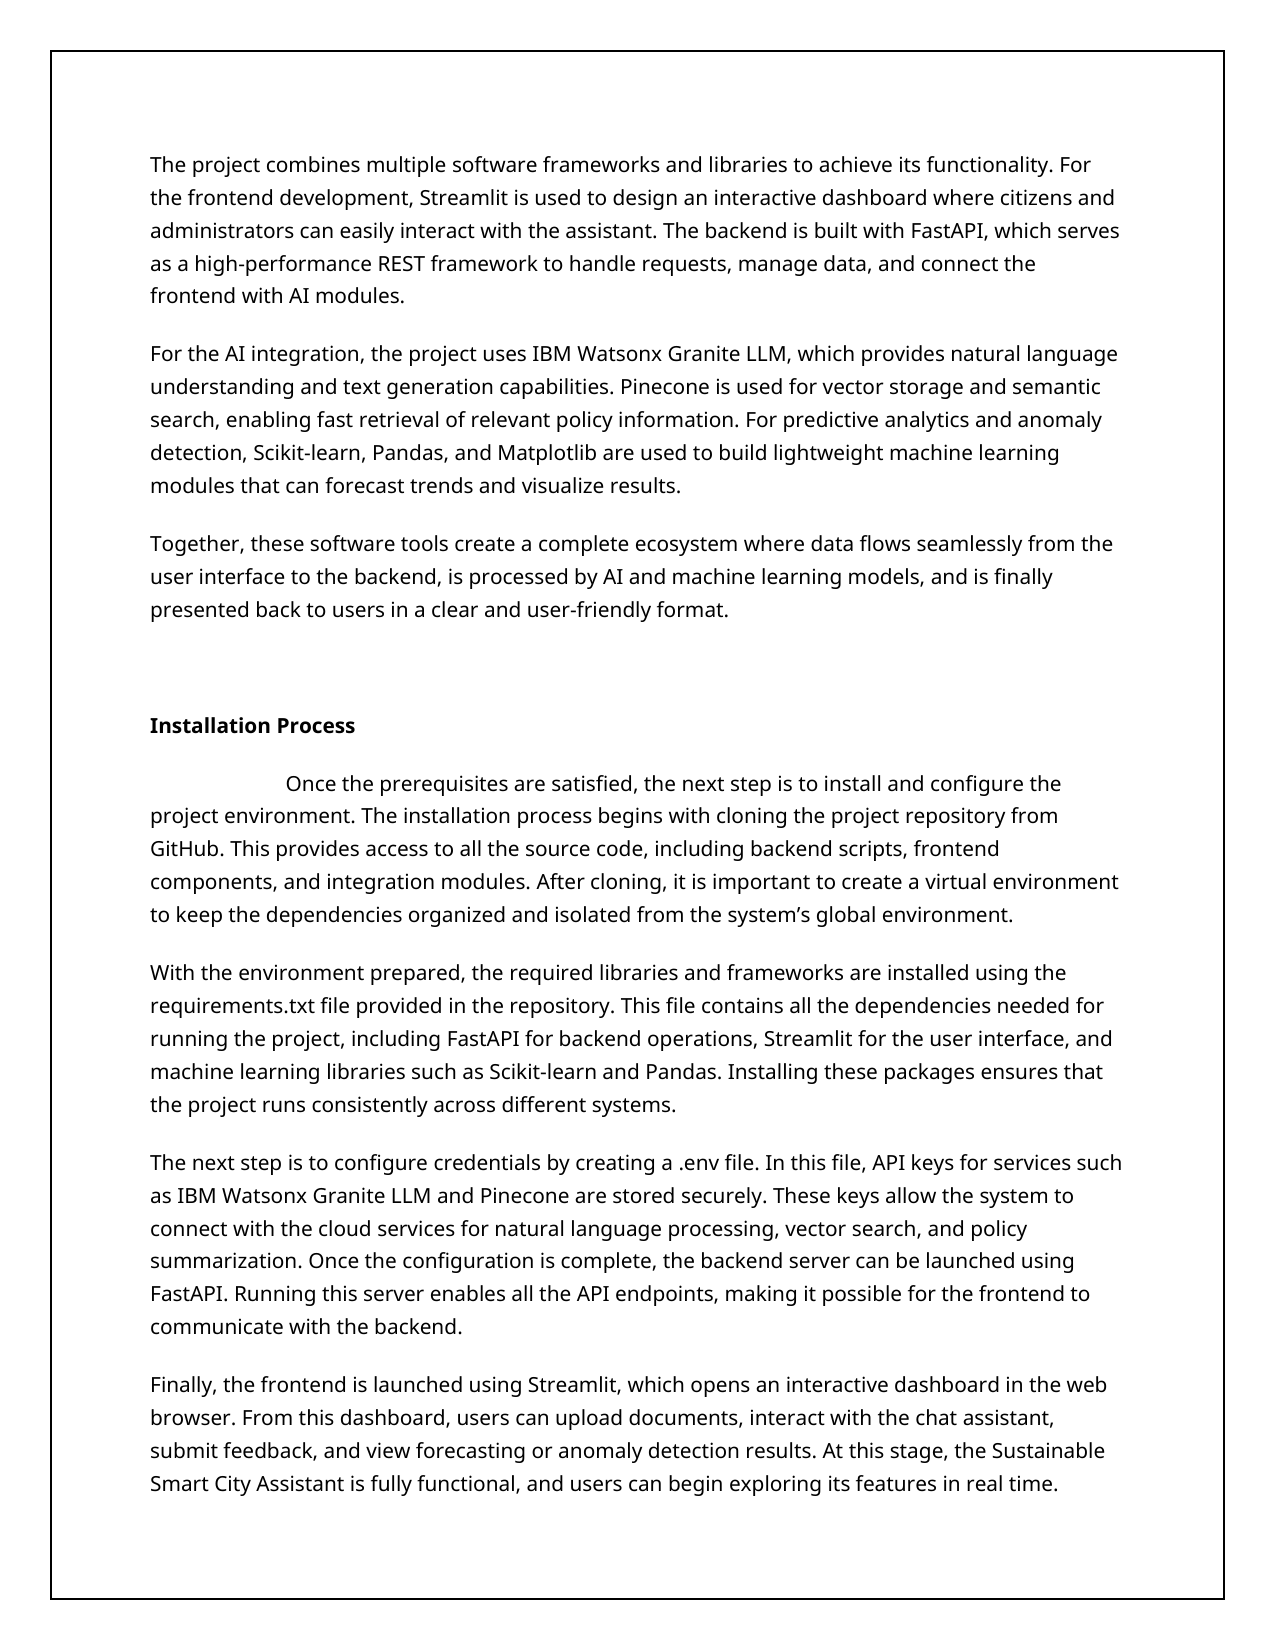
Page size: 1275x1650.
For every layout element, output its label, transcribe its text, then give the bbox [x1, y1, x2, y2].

text Installation Process [150, 711, 1125, 739]
text The project combines multiple software frameworks and libraries to achieve its functionality. For the frontend development, Streamlit is used to design an interactive dashboard where citizens and administrators can easily interact with the assistant. The backend is built with FastAPI, which serves as a high-performance REST framework to handle requests, manage data, and connect the frontend with AI modules. [150, 150, 1125, 310]
text Finally, the frontend is launched using Streamlit, which opens an interactive dashboard in the web browser. From this dashboard, users can upload documents, interact with the chat assistant, submit feedback, and view forecasting or anomaly detection results. At this stage, the Sustainable Smart City Assistant is fully functional, and users can begin exploring its features in real time. [150, 1370, 1125, 1498]
text Once the prerequisites are satisfied, the next step is to install and configure the project environment. The installation process begins with cloning the project repository from GitHub. This provides access to all the source code, including backend scripts, frontend components, and integration modules. After cloning, it is important to create a virtual environment to keep the dependencies organized and isolated from the system’s global environment. [150, 769, 1125, 929]
text Together, these software tools create a complete ecosystem where data flows seamlessly from the user interface to the backend, is processed by AI and machine learning models, and is finally presented back to users in a clear and user-friendly format. [150, 529, 1125, 623]
text For the AI integration, the project uses IBM Watsonx Granite LLM, which provides natural language understanding and text generation capabilities. Pinecone is used for vector storage and semantic search, enabling fast retrieval of relevant policy information. For predictive analytics and anomaly detection, Scikit-learn, Pandas, and Matplotlib are used to build lightweight machine learning modules that can forecast trends and visualize results. [150, 339, 1125, 500]
text With the environment prepared, the required libraries and frameworks are installed using the requirements.txt file provided in the repository. This file contains all the dependencies needed for running the project, including FastAPI for backend operations, Streamlit for the user interface, and machine learning libraries such as Scikit-learn and Pandas. Installing these packages ensures that the project runs consistently across different systems. [150, 958, 1125, 1118]
text The next step is to configure credentials by creating a .env file. In this file, API keys for services such as IBM Watsonx Granite LLM and Pinecone are stored securely. These keys allow the system to connect with the cloud services for natural language processing, vector search, and policy summarization. Once the configuration is complete, the backend server can be launched using FastAPI. Running this server enables all the API endpoints, making it possible for the frontend to communicate with the backend. [150, 1148, 1125, 1341]
